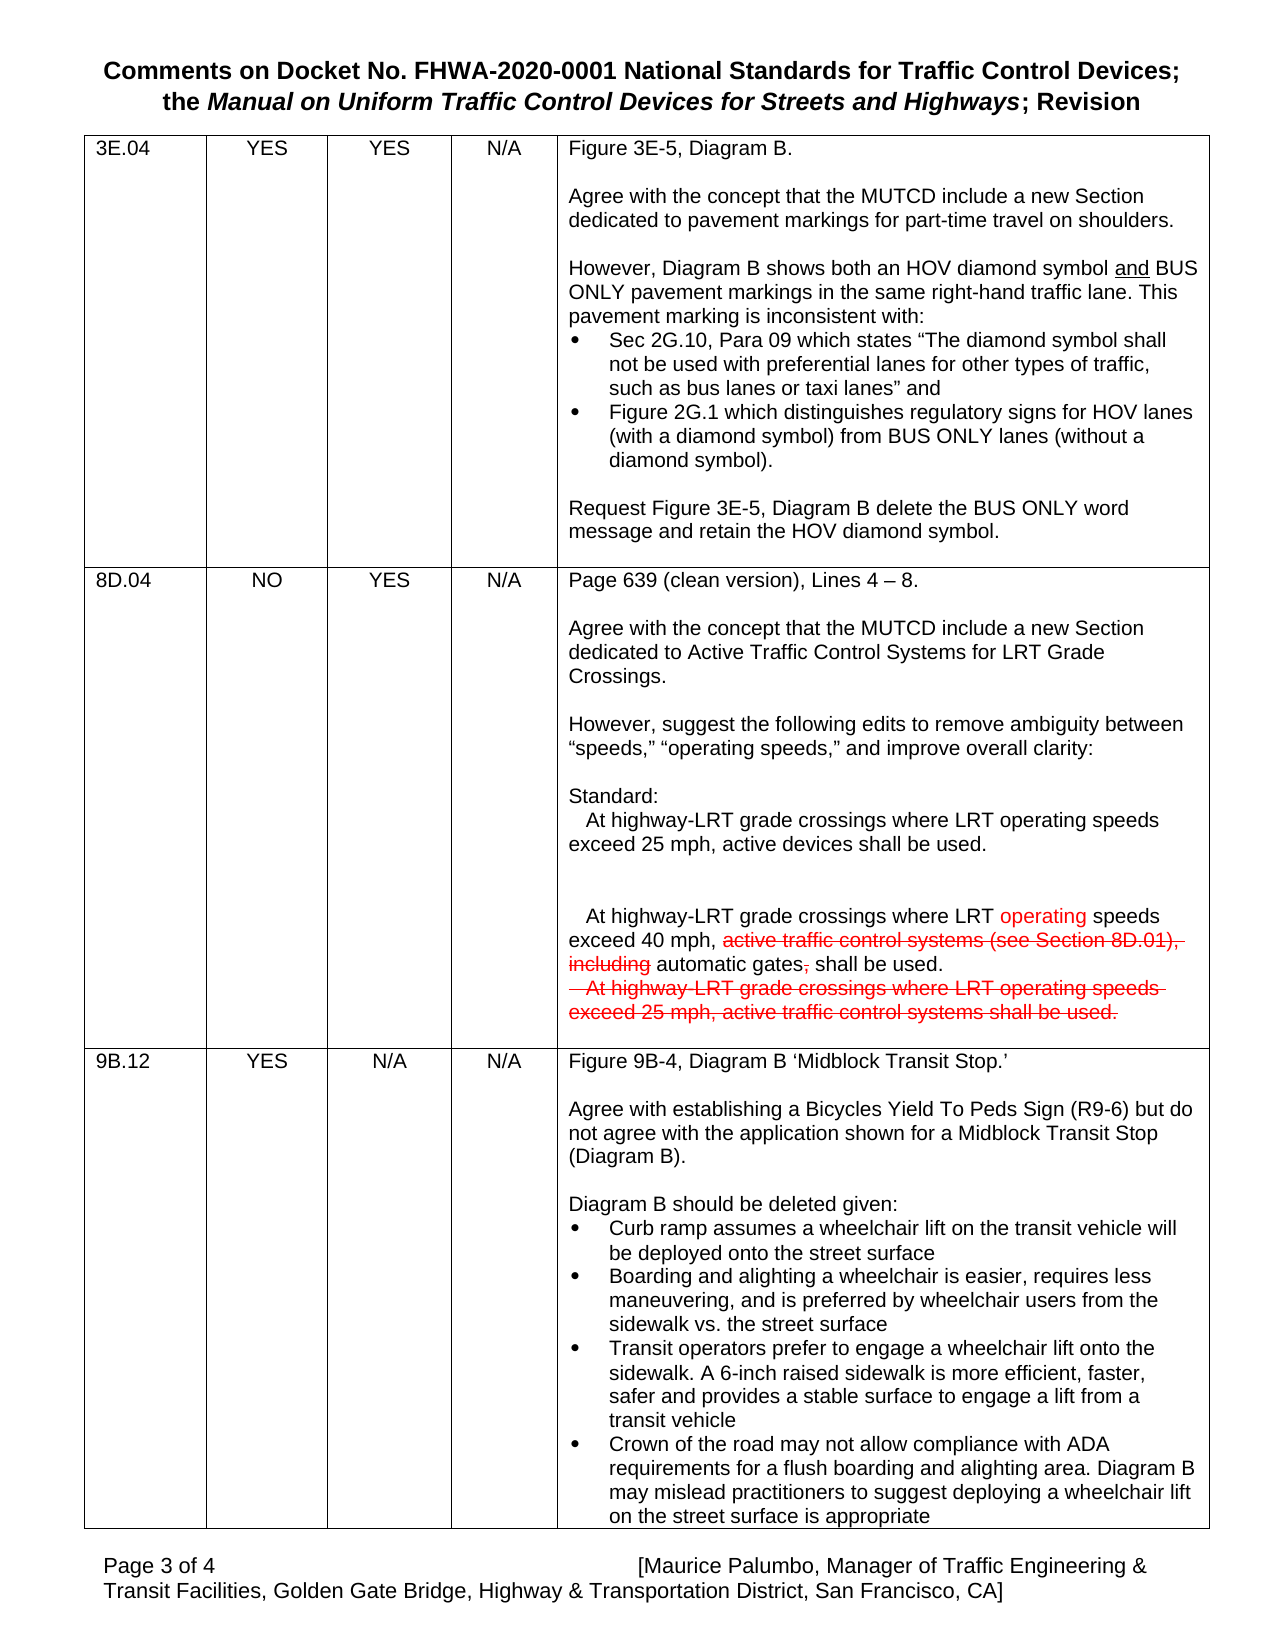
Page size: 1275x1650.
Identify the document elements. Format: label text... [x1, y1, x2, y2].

table_cell YES [328, 136, 451, 567]
table_cell 8D.04 [85, 568, 206, 1047]
table_cell NO [207, 568, 327, 1047]
table_cell YES [328, 568, 451, 1047]
table_cell N/A [452, 136, 557, 567]
table_cell N/A [328, 1049, 451, 1528]
table_cell 9B.12 [85, 1049, 206, 1528]
table_cell YES [207, 136, 327, 567]
table_cell Figure 3E-5, Diagram B. Agree with the concept that the MUTCD include a new Section dedicated to pavement markings for part-time travel on shoulders. However, Diagram B shows both an HOV diamond symbol and BUS ONLY pavement markings in the same right-hand traffic lane. This pavement marking is inconsistent with: Sec 2G.10, Para 09 which states “The diamond symbol shall not be used with preferential lanes for other types of traffic, such as bus lanes or taxi lanes” and Figure 2G.1 which distinguishes regulatory signs for HOV lanes (with a diamond symbol) from BUS ONLY lanes (without a diamond symbol). Request Figure 3E-5, Diagram B delete the BUS ONLY word message and retain the HOV diamond symbol. [558, 136, 1209, 567]
table_cell YES [207, 1049, 327, 1528]
table_cell N/A [452, 1049, 557, 1528]
table_cell N/A [452, 568, 557, 1047]
table_cell 3E.04 [85, 136, 206, 567]
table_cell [558, 1049, 1209, 1528]
table_cell Page 639 (clean version), Lines 4 – 8. Agree with the concept that the MUTCD include a new Section dedicated to Active Traffic Control Systems for LRT Grade Crossings. However, suggest the following edits to remove ambiguity between “speeds,” “operating speeds,” and improve overall clarity: Standard: At highway-LRT grade crossings where LRT operating speeds exceed 25 mph, active devices shall be used. At highway-LRT grade crossings where LRT operating speeds exceed 40 mph, active traffic control systems (see Section 8D.01), including automatic gates, shall be used. At highway-LRT grade crossings where LRT operating speeds exceed 25 mph, active traffic control systems shall be used. [558, 568, 1209, 1047]
